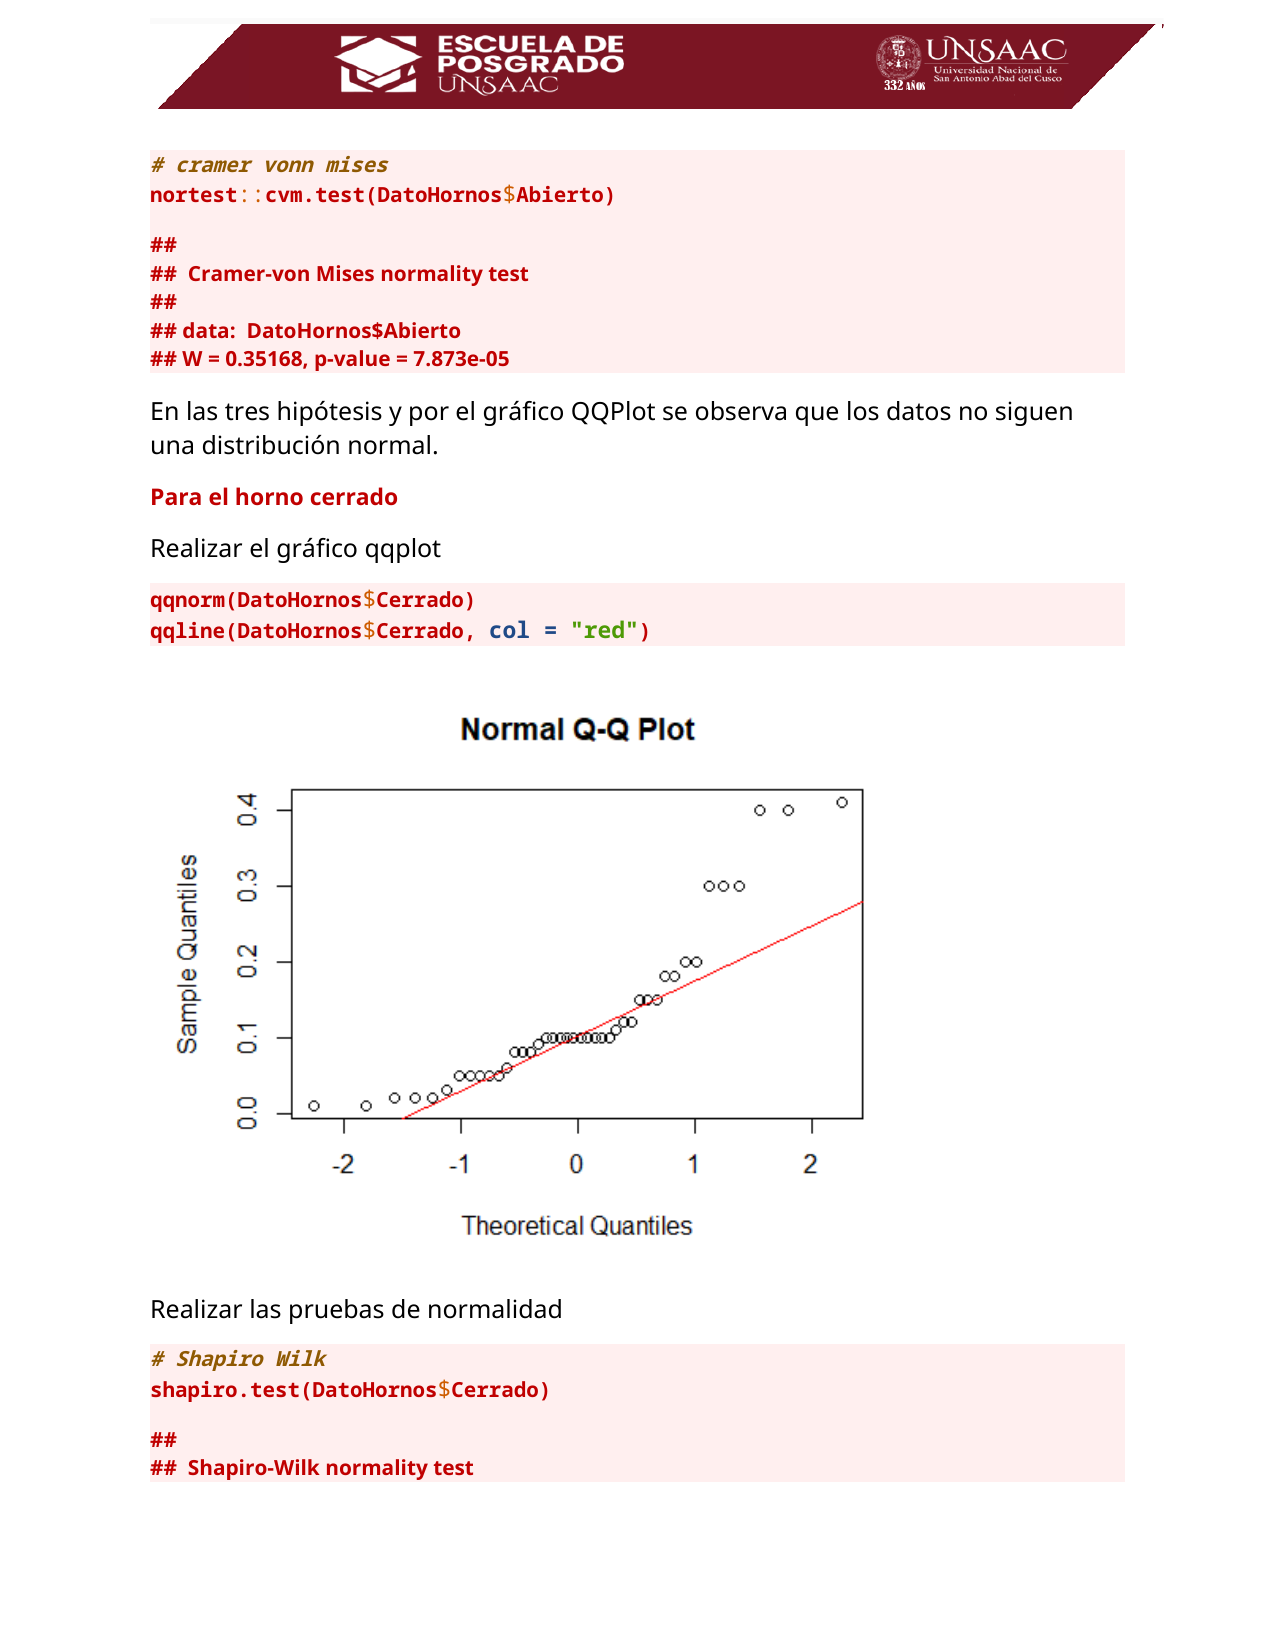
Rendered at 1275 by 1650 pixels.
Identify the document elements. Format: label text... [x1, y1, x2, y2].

picture [150, 18, 1164, 109]
text Realizar el gráfico qqplot [150, 530, 1125, 564]
text ## ## Shapiro-Wilk normality test ## ## data: DatoHornos$Cerrado ## W = 0.8264, p-value = 1.703e-05 [150, 1425, 1125, 1482]
picture [168, 666, 927, 1273]
text # Shapiro Wilk shapiro.test(DatoHornos$Cerrado) [150, 1344, 1125, 1404]
text Realizar las pruebas de normalidad [150, 1292, 1125, 1326]
text En las tres hipótesis y por el gráfico QQPlot se observa que los datos no siguen una distribución normal. [150, 393, 1125, 462]
text # cramer vonn mises nortest::cvm.test(DatoHornos$Abierto) [150, 150, 1125, 210]
text ## ## Cramer-von Mises normality test ## ## data: DatoHornos$Abierto ## W = 0.35168, p-value = 7.873e-05 [150, 231, 1125, 373]
text qqnorm(DatoHornos$Cerrado) qqline(DatoHornos$Cerrado, col = "red") [150, 583, 1125, 646]
subtitle Para el horno cerrado [150, 480, 1125, 512]
